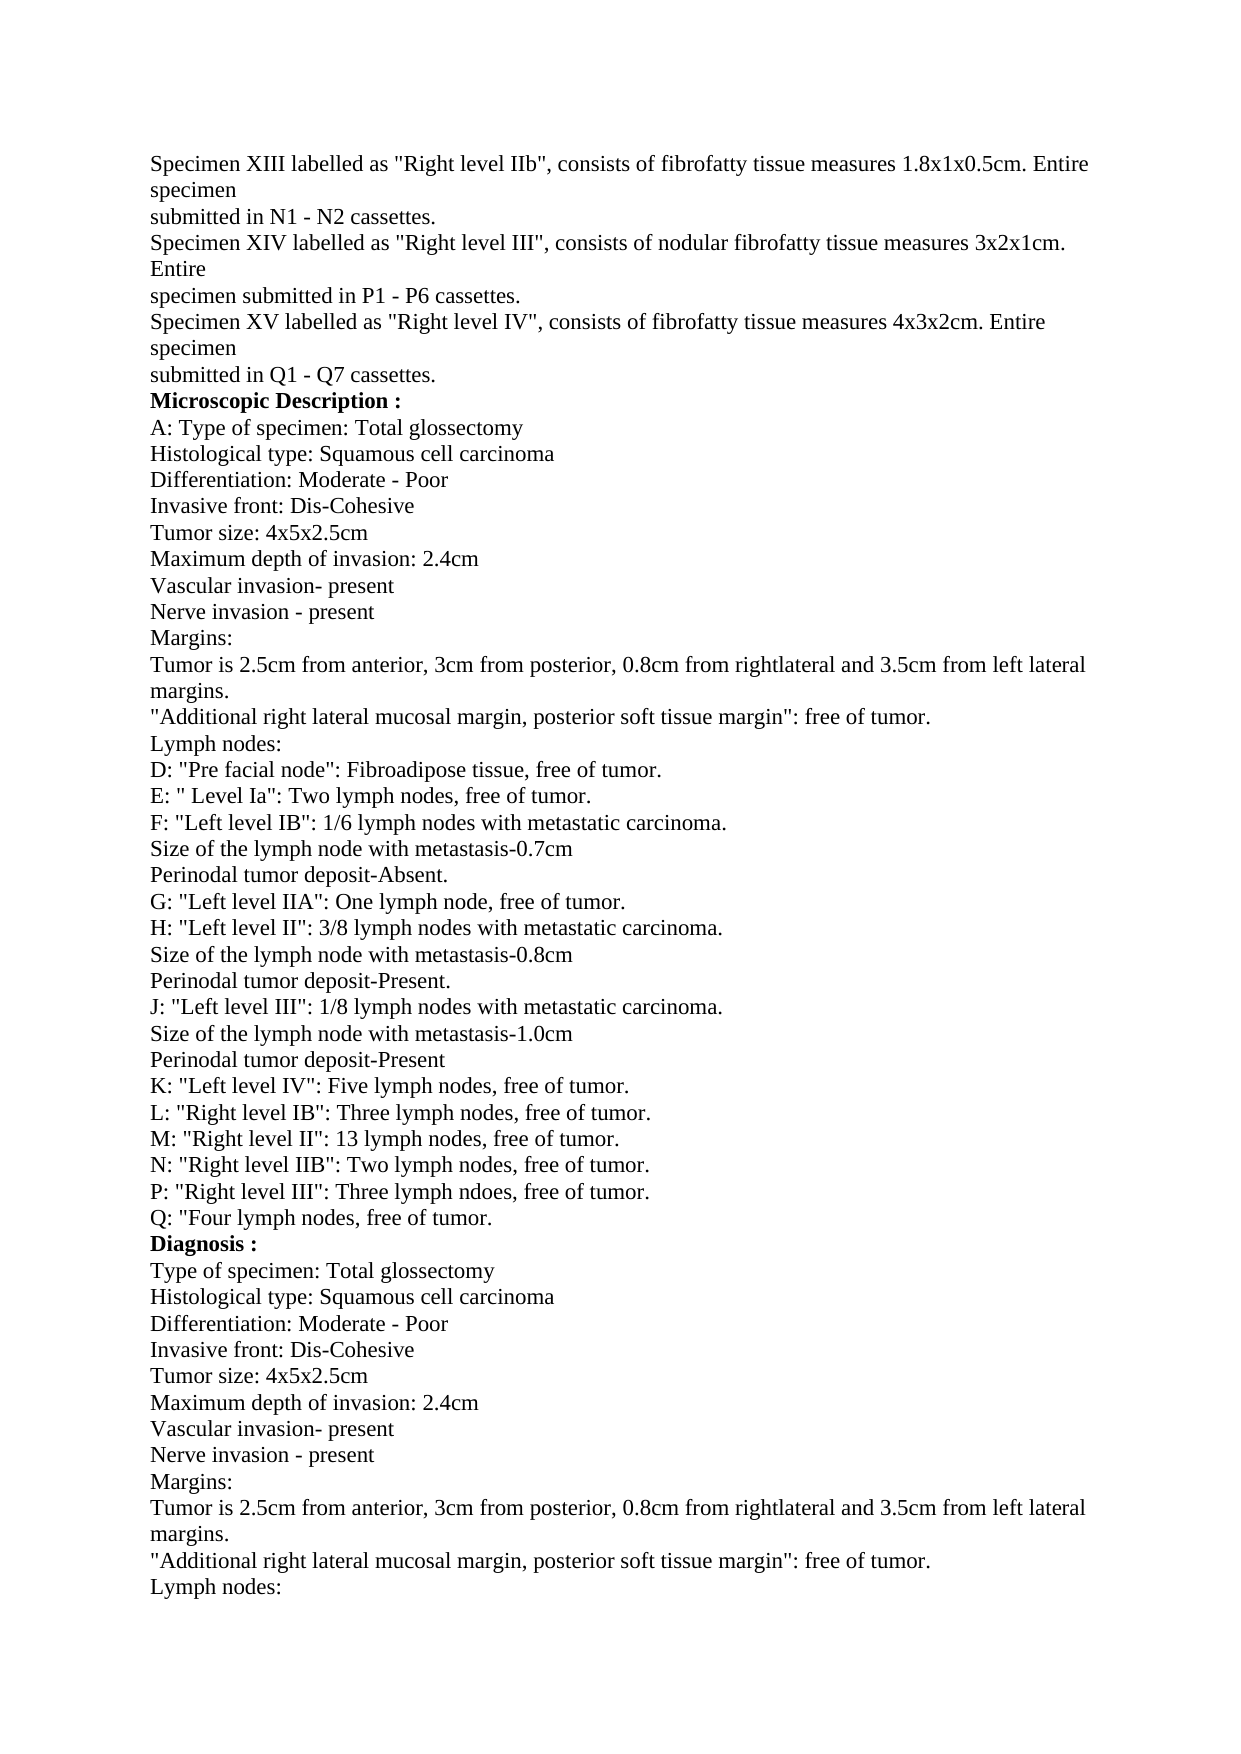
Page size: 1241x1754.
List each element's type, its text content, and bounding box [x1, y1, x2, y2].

text Specimen XIV labelled as "Right level III", consists of nodular fibrofatty tissue measures 3x2x1cm. Entire [150, 229, 1090, 282]
text N: "Right level IIB": Two lymph nodes, free of tumor. [150, 1151, 1090, 1178]
text Invasive front: Dis-Cohesive [150, 493, 1090, 519]
text Microscopic Description : [150, 387, 1090, 413]
text Nerve invasion - present [150, 598, 1090, 624]
text Vascular invasion- present [150, 1415, 1090, 1441]
text J: "Left level III": 1/8 lymph nodes with metastatic carcinoma. [150, 993, 1090, 1020]
text Vascular invasion- present [150, 572, 1090, 598]
text specimen submitted in P1 - P6 cassettes. [150, 282, 1090, 308]
text K: "Left level IV": Five lymph nodes, free of tumor. [150, 1072, 1090, 1099]
text Specimen XV labelled as "Right level IV", consists of fibrofatty tissue measures 4x3x2cm. Entire specimen [150, 308, 1090, 361]
text Histological type: Squamous cell carcinoma [150, 1283, 1090, 1309]
text Tumor is 2.5cm from anterior, 3cm from posterior, 0.8cm from rightlateral and 3.5cm from left lateral margins. [150, 1494, 1090, 1547]
text Margins: [150, 624, 1090, 651]
text "Additional right lateral mucosal margin, posterior soft tissue margin": free of tumor. [150, 1547, 1090, 1573]
text "Additional right lateral mucosal margin, posterior soft tissue margin": free of tumor. [150, 703, 1090, 730]
text D: "Pre facial node": Fibroadipose tissue, free of tumor. [150, 756, 1090, 782]
text L: "Right level IB": Three lymph nodes, free of tumor. [150, 1099, 1090, 1125]
text Nerve invasion - present [150, 1441, 1090, 1468]
text Histological type: Squamous cell carcinoma [150, 440, 1090, 466]
text Diagnosis : [150, 1231, 1090, 1257]
text Tumor is 2.5cm from anterior, 3cm from posterior, 0.8cm from rightlateral and 3.5cm from left lateral margins. [150, 651, 1090, 703]
text Lymph nodes: [150, 730, 1090, 756]
text Perinodal tumor deposit-Absent. [150, 862, 1090, 888]
text Perinodal tumor deposit-Present [150, 1046, 1090, 1072]
text Lymph nodes: [150, 1573, 1090, 1599]
text submitted in Q1 - Q7 cassettes. [150, 361, 1090, 387]
text Q: "Four lymph nodes, free of tumor. [150, 1204, 1090, 1231]
text Tumor size: 4x5x2.5cm [150, 1362, 1090, 1389]
text M: "Right level II": 13 lymph nodes, free of tumor. [150, 1125, 1090, 1151]
text Specimen XIII labelled as "Right level IIb", consists of fibrofatty tissue measures 1.8x1x0.5cm. Entire specimen [150, 150, 1090, 203]
text Size of the lymph node with metastasis-0.7cm [150, 835, 1090, 862]
text Type of specimen: Total glossectomy [150, 1257, 1090, 1283]
text Size of the lymph node with metastasis-1.0cm [150, 1020, 1090, 1046]
text H: "Left level II": 3/8 lymph nodes with metastatic carcinoma. [150, 914, 1090, 941]
text Size of the lymph node with metastasis-0.8cm [150, 941, 1090, 967]
text submitted in N1 - N2 cassettes. [150, 203, 1090, 229]
text Tumor size: 4x5x2.5cm [150, 519, 1090, 545]
text G: "Left level IIA": One lymph node, free of tumor. [150, 888, 1090, 914]
text A: Type of specimen: Total glossectomy [150, 413, 1090, 440]
text P: "Right level III": Three lymph ndoes, free of tumor. [150, 1178, 1090, 1204]
text Margins: [150, 1468, 1090, 1494]
text Differentiation: Moderate - Poor [150, 466, 1090, 493]
text Perinodal tumor deposit-Present. [150, 967, 1090, 993]
text F: "Left level IB": 1/6 lymph nodes with metastatic carcinoma. [150, 809, 1090, 835]
text E: " Level Ia": Two lymph nodes, free of tumor. [150, 782, 1090, 809]
text Maximum depth of invasion: 2.4cm [150, 1389, 1090, 1415]
text Invasive front: Dis-Cohesive [150, 1336, 1090, 1362]
text Maximum depth of invasion: 2.4cm [150, 545, 1090, 572]
text Differentiation: Moderate - Poor [150, 1309, 1090, 1336]
